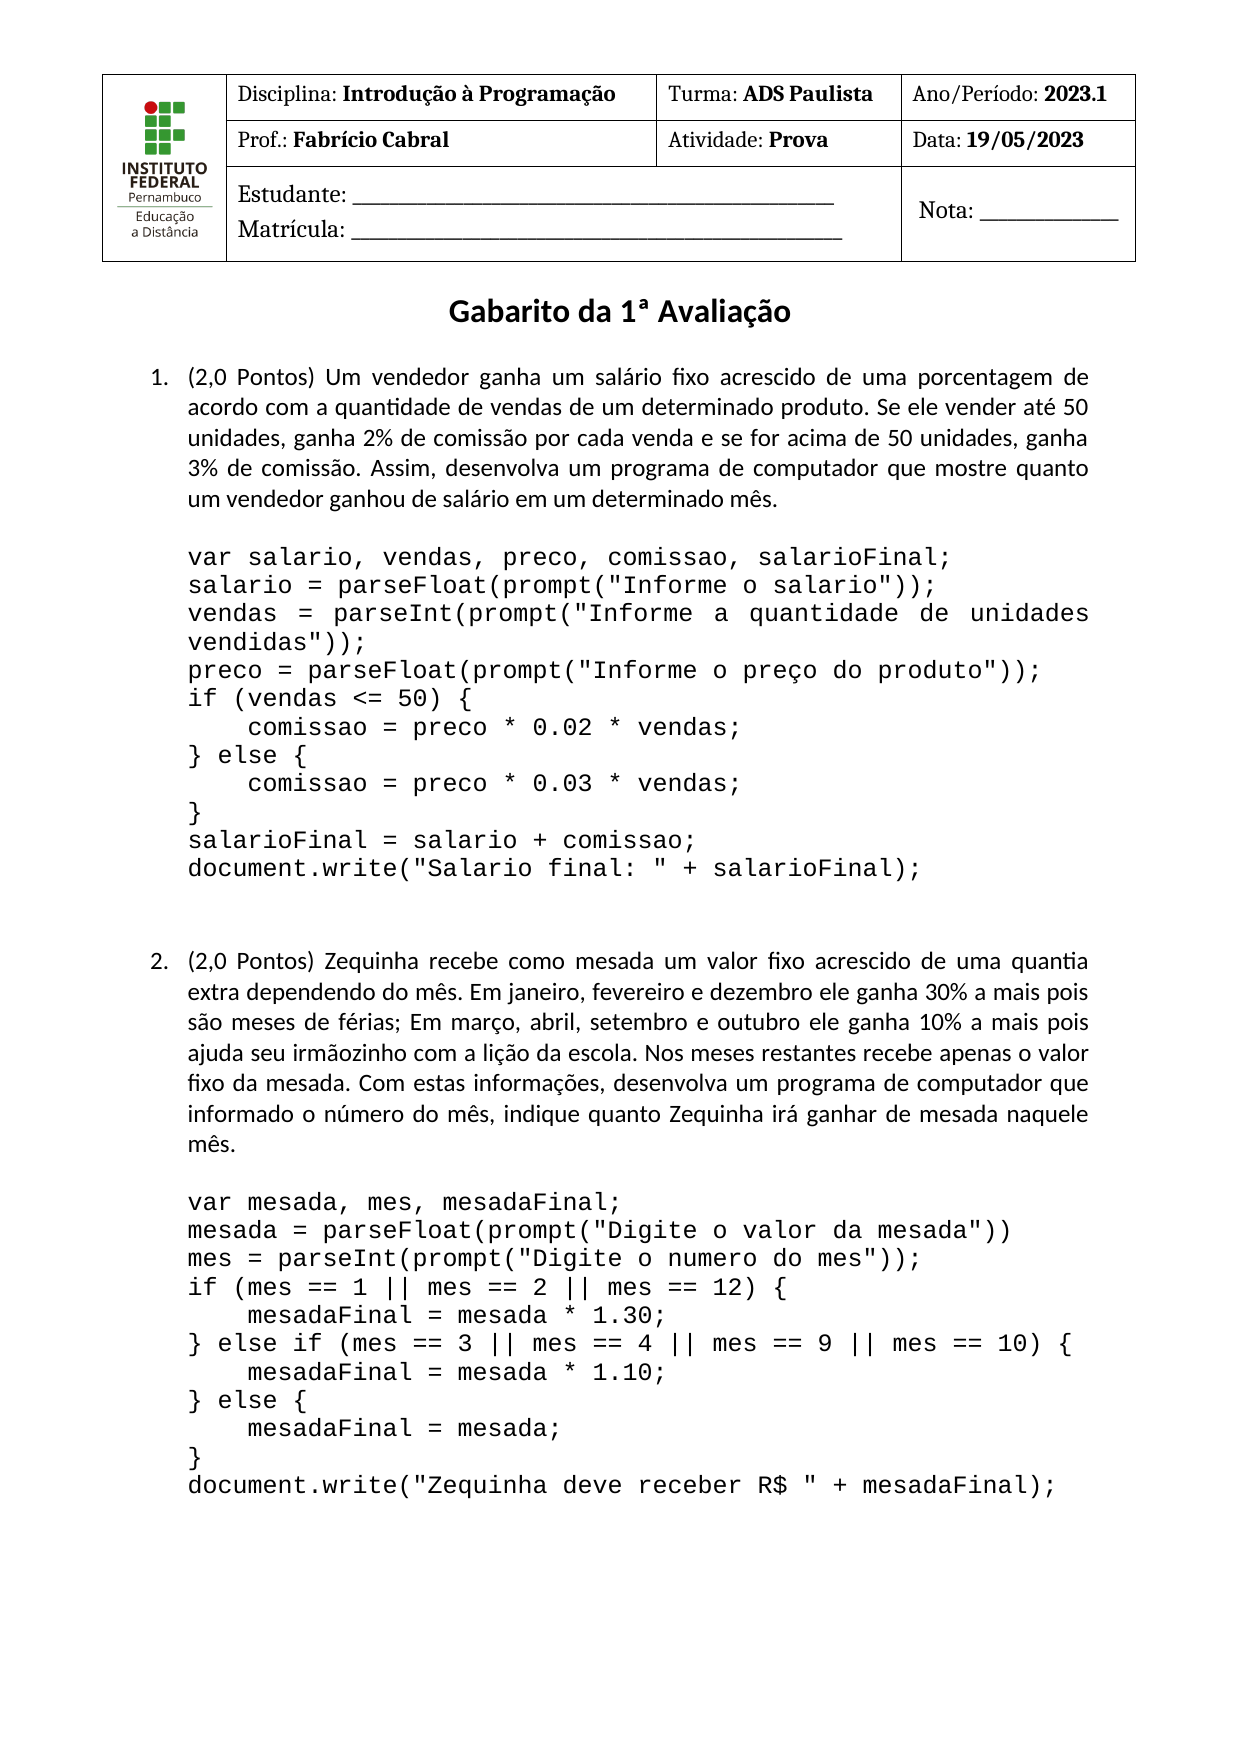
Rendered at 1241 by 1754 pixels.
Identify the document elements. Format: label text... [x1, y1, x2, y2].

list mesada = parseFloat(prompt("Digite o valor da mesada")) [187, 1218, 1090, 1246]
list var salario, vendas, preco, comissao, salarioFinal; [187, 544, 1090, 572]
list mesadaFinal = mesada; [187, 1416, 1090, 1444]
list var mesada, mes, mesadaFinal; [187, 1189, 1090, 1218]
list mes = parseInt(prompt("Digite o numero do mes")); [187, 1246, 1090, 1274]
list document.write("Salario final: " + salarioFinal); [187, 856, 1090, 884]
list } [187, 1444, 1090, 1473]
list if (mes == 1 || mes == 2 || mes == 12) { [187, 1274, 1090, 1303]
list mesadaFinal = mesada * 1.30; [187, 1303, 1090, 1331]
list salarioFinal = salario + comissao; [187, 827, 1090, 856]
list comissao = preco * 0.02 * vendas; [187, 714, 1090, 742]
list (2,0 Pontos) Um vendedor ganha um salário fixo acrescido de uma porcentagem de acordo com a quantidade de vendas de um determinado produto. Se ele vender até 50 unidades, ganha 2% de comissão por cada venda e se for acima de 50 unidades, ganha 3% de comissão. Assim, desenvolva um programa de computador que mostre quanto um vendedor ganhou de salário em um determinado mês. [150, 361, 1090, 514]
list comissao = preco * 0.03 * vendas; [187, 771, 1090, 799]
list } else if (mes == 3 || mes == 4 || mes == 9 || mes == 10) { [187, 1331, 1090, 1359]
list } [187, 799, 1090, 827]
text Gabarito da 1ª Avaliação [150, 290, 1090, 331]
list mesadaFinal = mesada * 1.10; [187, 1359, 1090, 1388]
list (2,0 Pontos) Zequinha recebe como mesada um valor fixo acrescido de uma quantia extra dependendo do mês. Em janeiro, fevereiro e dezembro ele ganha 30% a mais pois são meses de férias; Em março, abril, setembro e outubro ele ganha 10% a mais pois ajuda seu irmãozinho com a lição da escola. Nos meses restantes recebe apenas o valor fixo da mesada. Com estas informações, desenvolva um programa de computador que informado o número do mês, indique quanto Zequinha irá ganhar de mesada naquele mês. [150, 945, 1090, 1159]
list } else { [187, 742, 1090, 771]
list } else { [187, 1388, 1090, 1416]
list vendas = parseInt(prompt("Informe a quantidade de unidades vendidas")); [187, 601, 1090, 657]
list preco = parseFloat(prompt("Informe o preço do produto")); [187, 657, 1090, 686]
picture [113, 97, 216, 243]
list if (vendas <= 50) { [187, 686, 1090, 714]
list salario = parseFloat(prompt("Informe o salario")); [187, 572, 1090, 601]
list document.write("Zequinha deve receber R$ " + mesadaFinal); [187, 1473, 1090, 1501]
